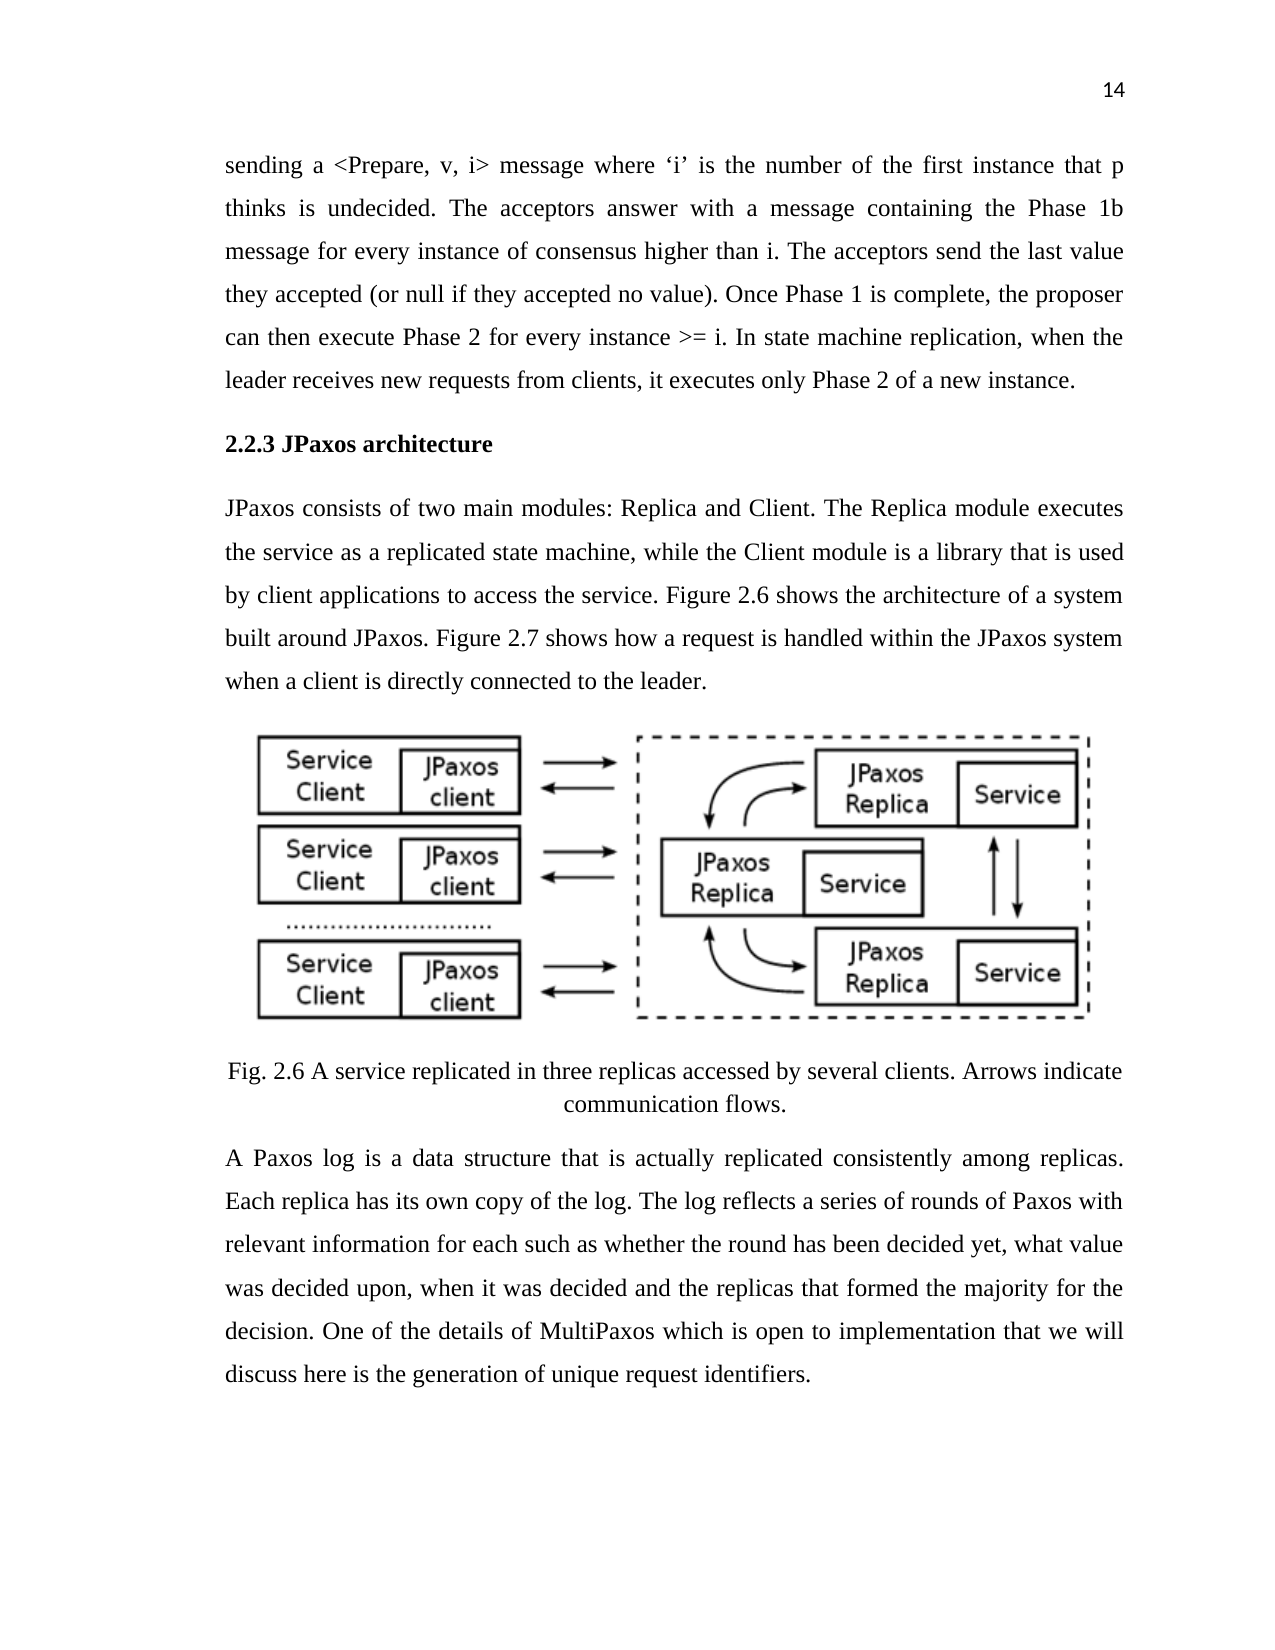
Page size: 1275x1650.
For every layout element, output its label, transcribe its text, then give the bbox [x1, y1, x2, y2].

text JPaxos consists of two main modules: Replica and Client. The Replica module executes the service as a replicated state machine, while the Client module is a library that is used by client applications to access the service. Figure 2.6 shows the architecture of a system built around JPaxos. Figure 2.7 shows how a request is handled within the JPaxos system when a client is directly connected to the leader. [225, 493, 1125, 695]
text Fig. 2.6 A service replicated in three replicas accessed by several clients. Arrows indicate communication flows. [225, 1056, 1125, 1118]
picture [226, 730, 1124, 1032]
text 2.2.3 JPaxos architecture [225, 429, 1125, 458]
